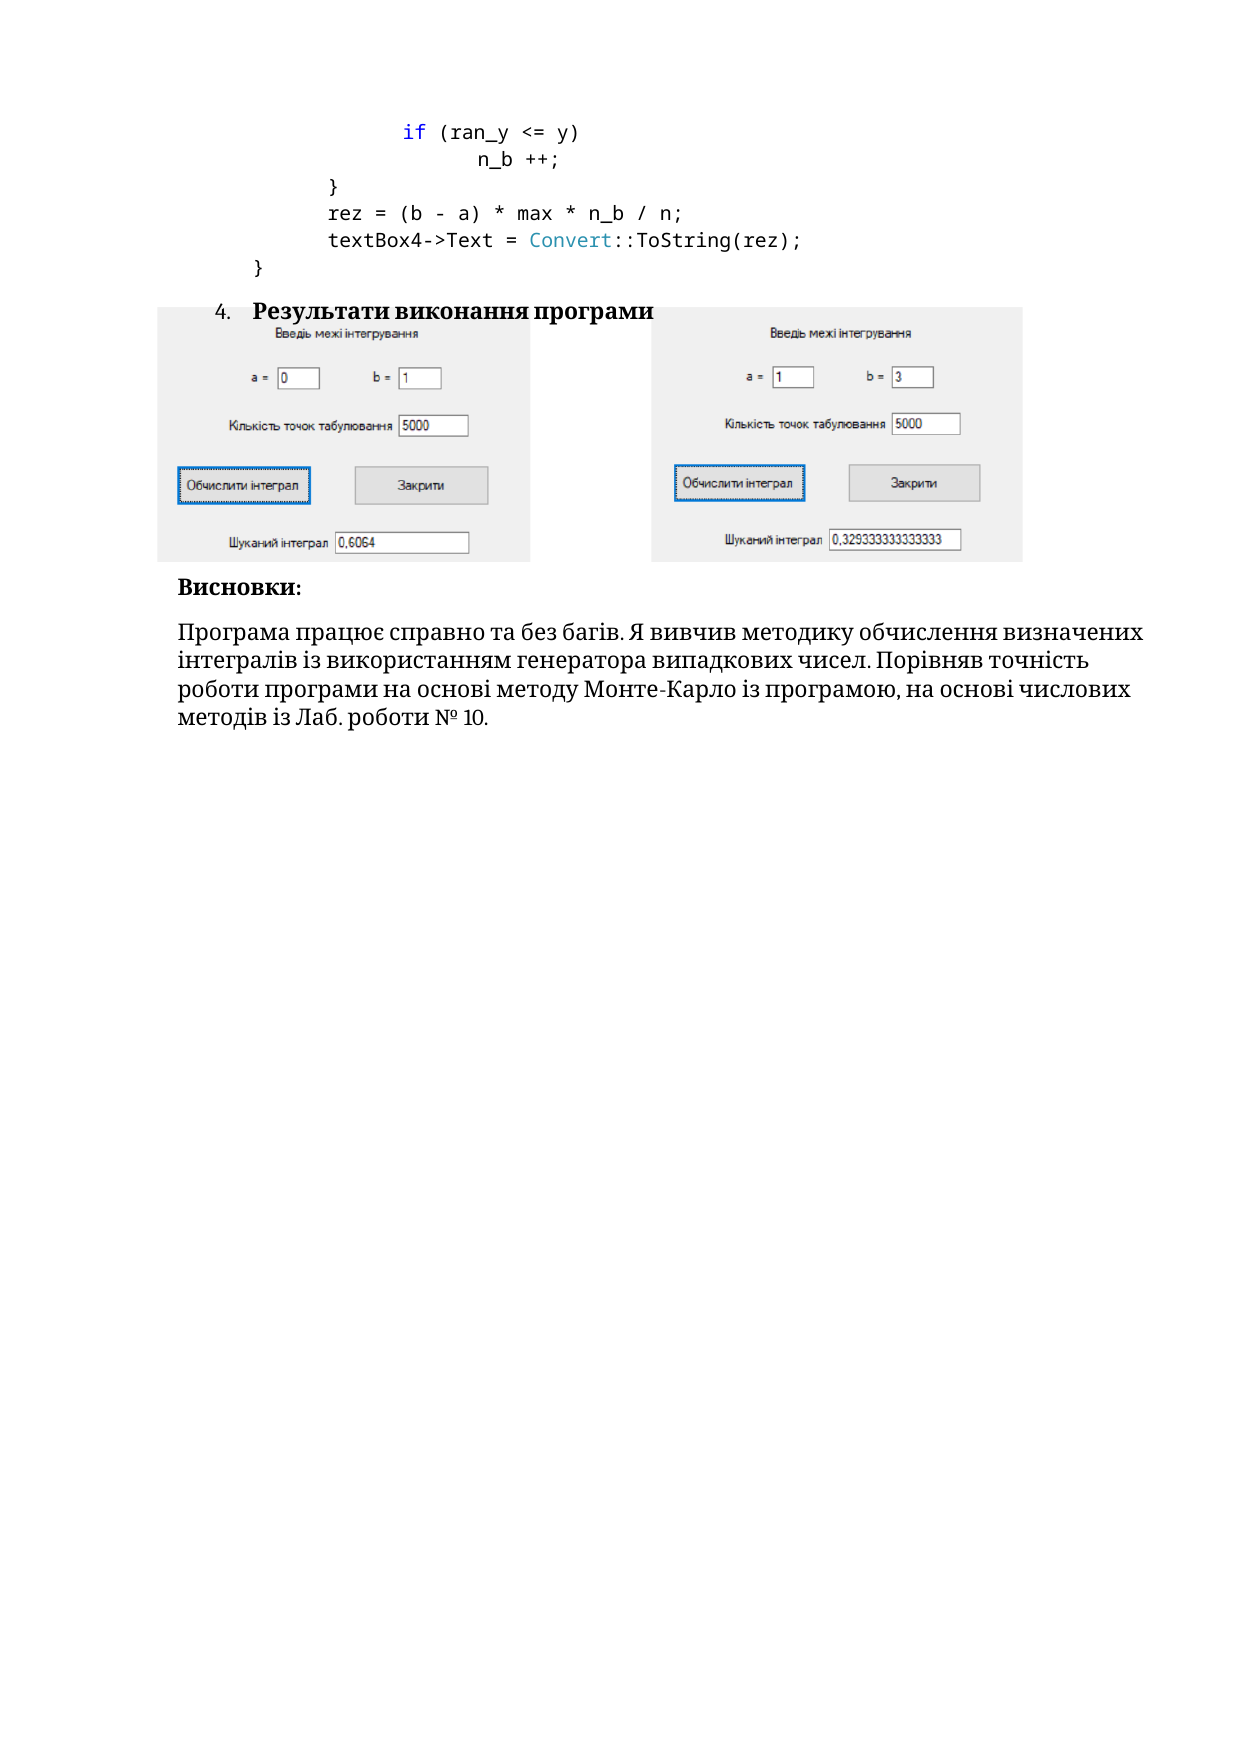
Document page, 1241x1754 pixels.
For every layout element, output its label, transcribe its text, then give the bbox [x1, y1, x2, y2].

text } [177, 253, 1152, 280]
picture [651, 325, 1023, 562]
text textBox4->Text = Convert::ToString(rez); [177, 226, 1152, 253]
text Висновки: [177, 575, 1152, 601]
text if (ran_y <= y) [177, 118, 1152, 145]
text } [177, 172, 1152, 199]
text n_b ++; [177, 145, 1152, 172]
text rez = (b - a) * max * n_b / n; [177, 199, 1152, 226]
picture [157, 307, 531, 562]
text Програма працює справно та без багів. Я вивчив методику обчислення визначених інтегралів із використанням генератора випадкових чисел. Порівняв точність роботи програми на основі методу Монте-Карло із програмою, на основі числових методів із Лаб. роботи № 10. [177, 620, 1152, 731]
list Результати виконання програми [215, 299, 1152, 325]
